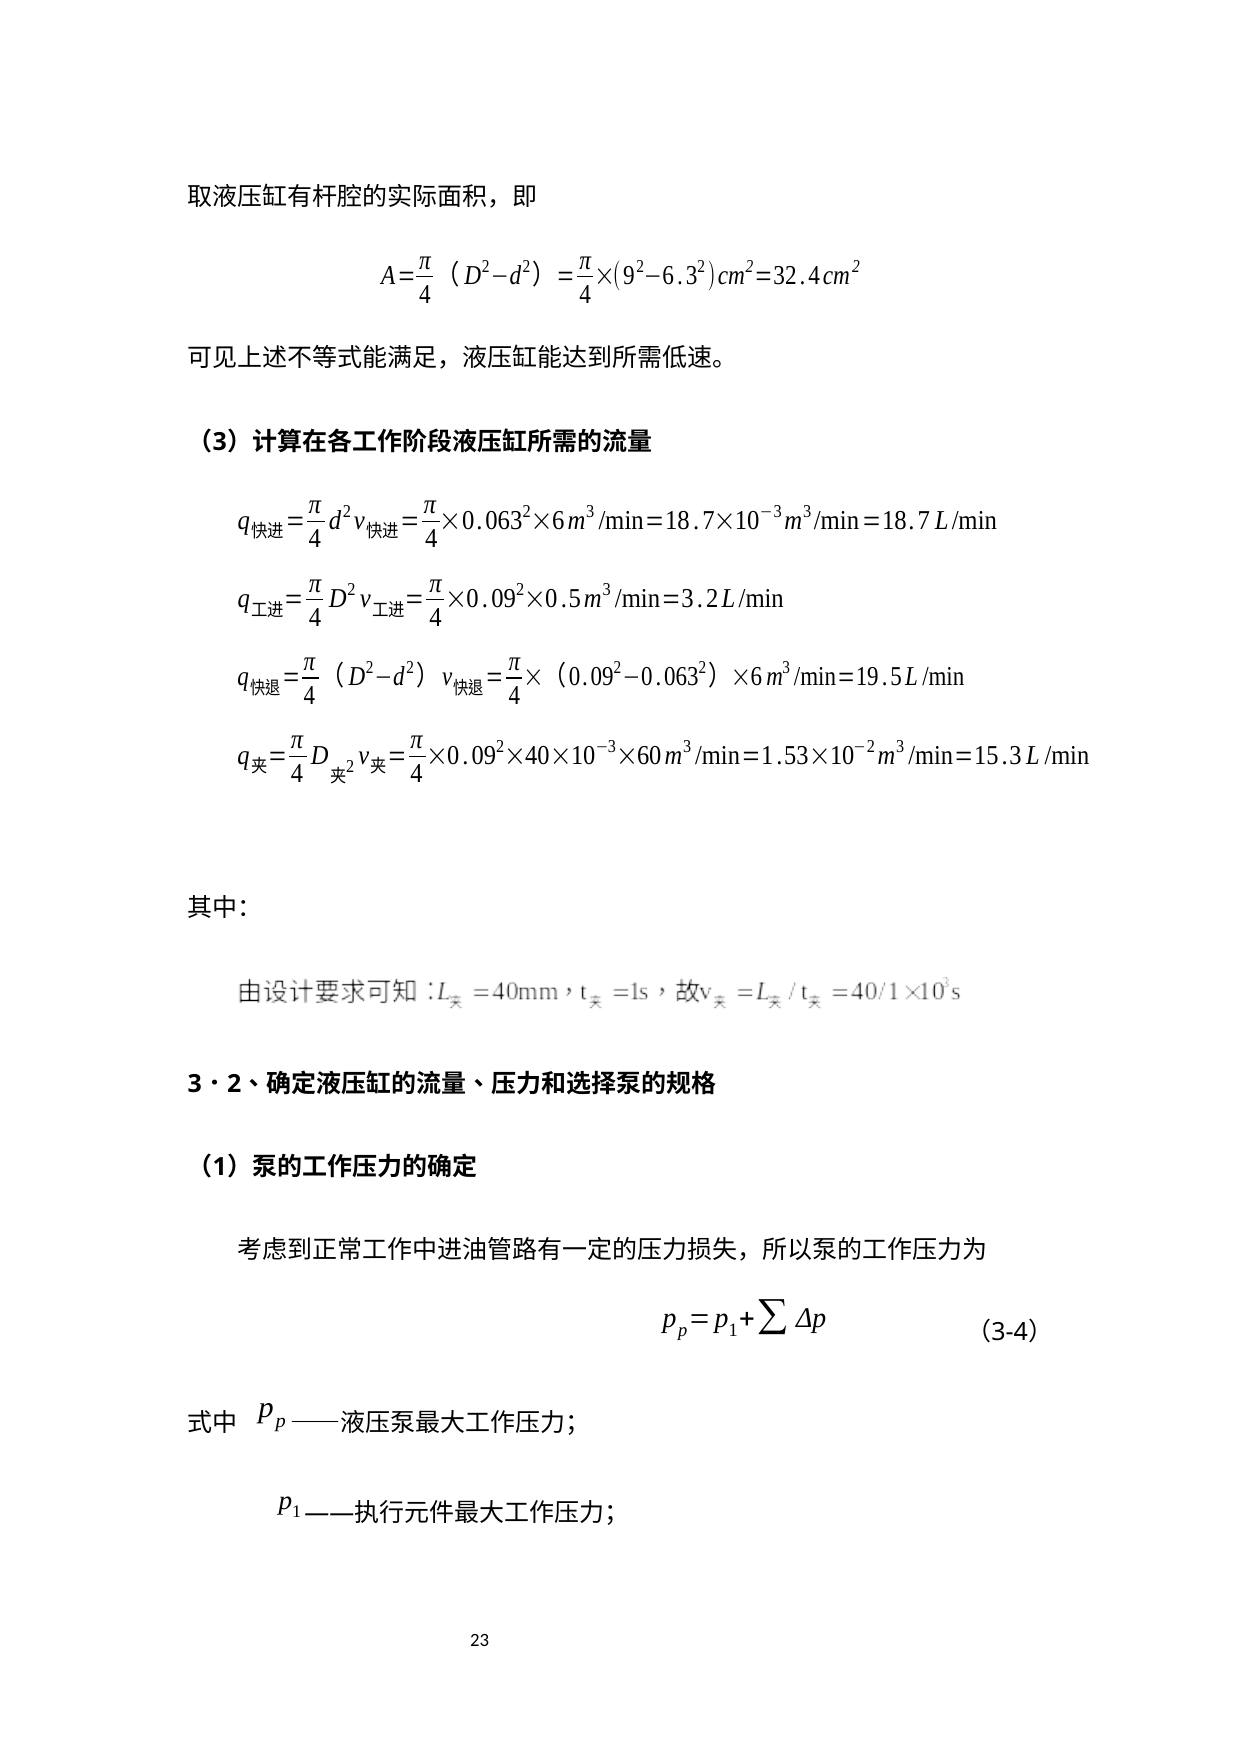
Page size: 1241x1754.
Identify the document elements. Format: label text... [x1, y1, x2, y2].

subtitle （3）计算在各工作阶段液压缸所需的流量 [187, 407, 1053, 472]
text 其中： [187, 725, 1053, 936]
text （3-4） [187, 1299, 1053, 1364]
text 考虑到正常工作中进油管路有一定的压力损失，所以泵的工作压力为 [187, 1216, 1053, 1281]
text ——执行元件最大工作压力； [187, 1475, 1053, 1540]
text 可见上述不等式能满足，液压缸能达到所需低速。 [187, 323, 1053, 388]
text 式中 ——液压泵最大工作压力； [187, 1392, 1053, 1457]
subtitle （1）泵的工作压力的确定 [187, 1132, 1053, 1197]
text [187, 162, 1053, 227]
subtitle 3．2、确定液压缸的流量、压力和选择泵的规格 [187, 1051, 1053, 1116]
